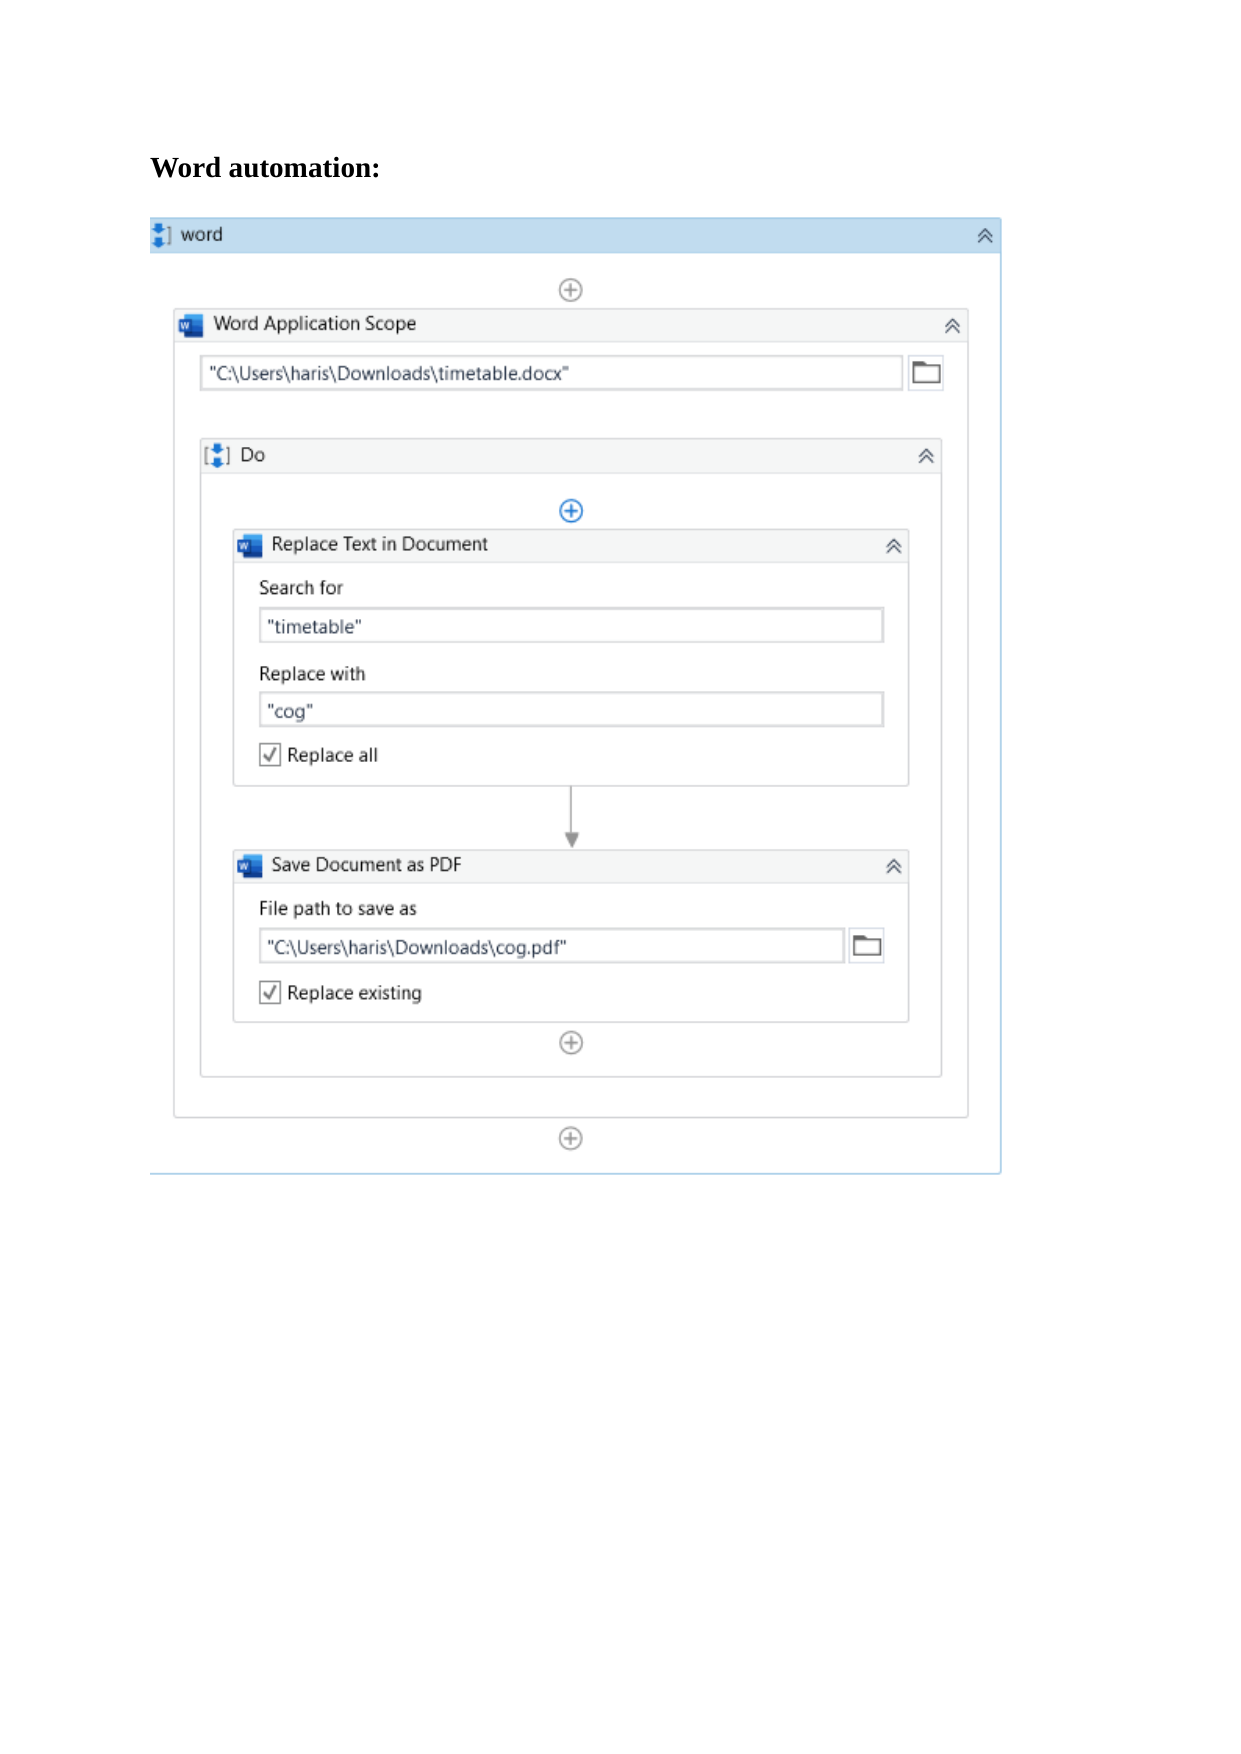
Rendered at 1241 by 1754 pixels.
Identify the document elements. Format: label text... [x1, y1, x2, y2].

picture [150, 202, 1041, 1214]
text Word automation: [150, 150, 1090, 183]
